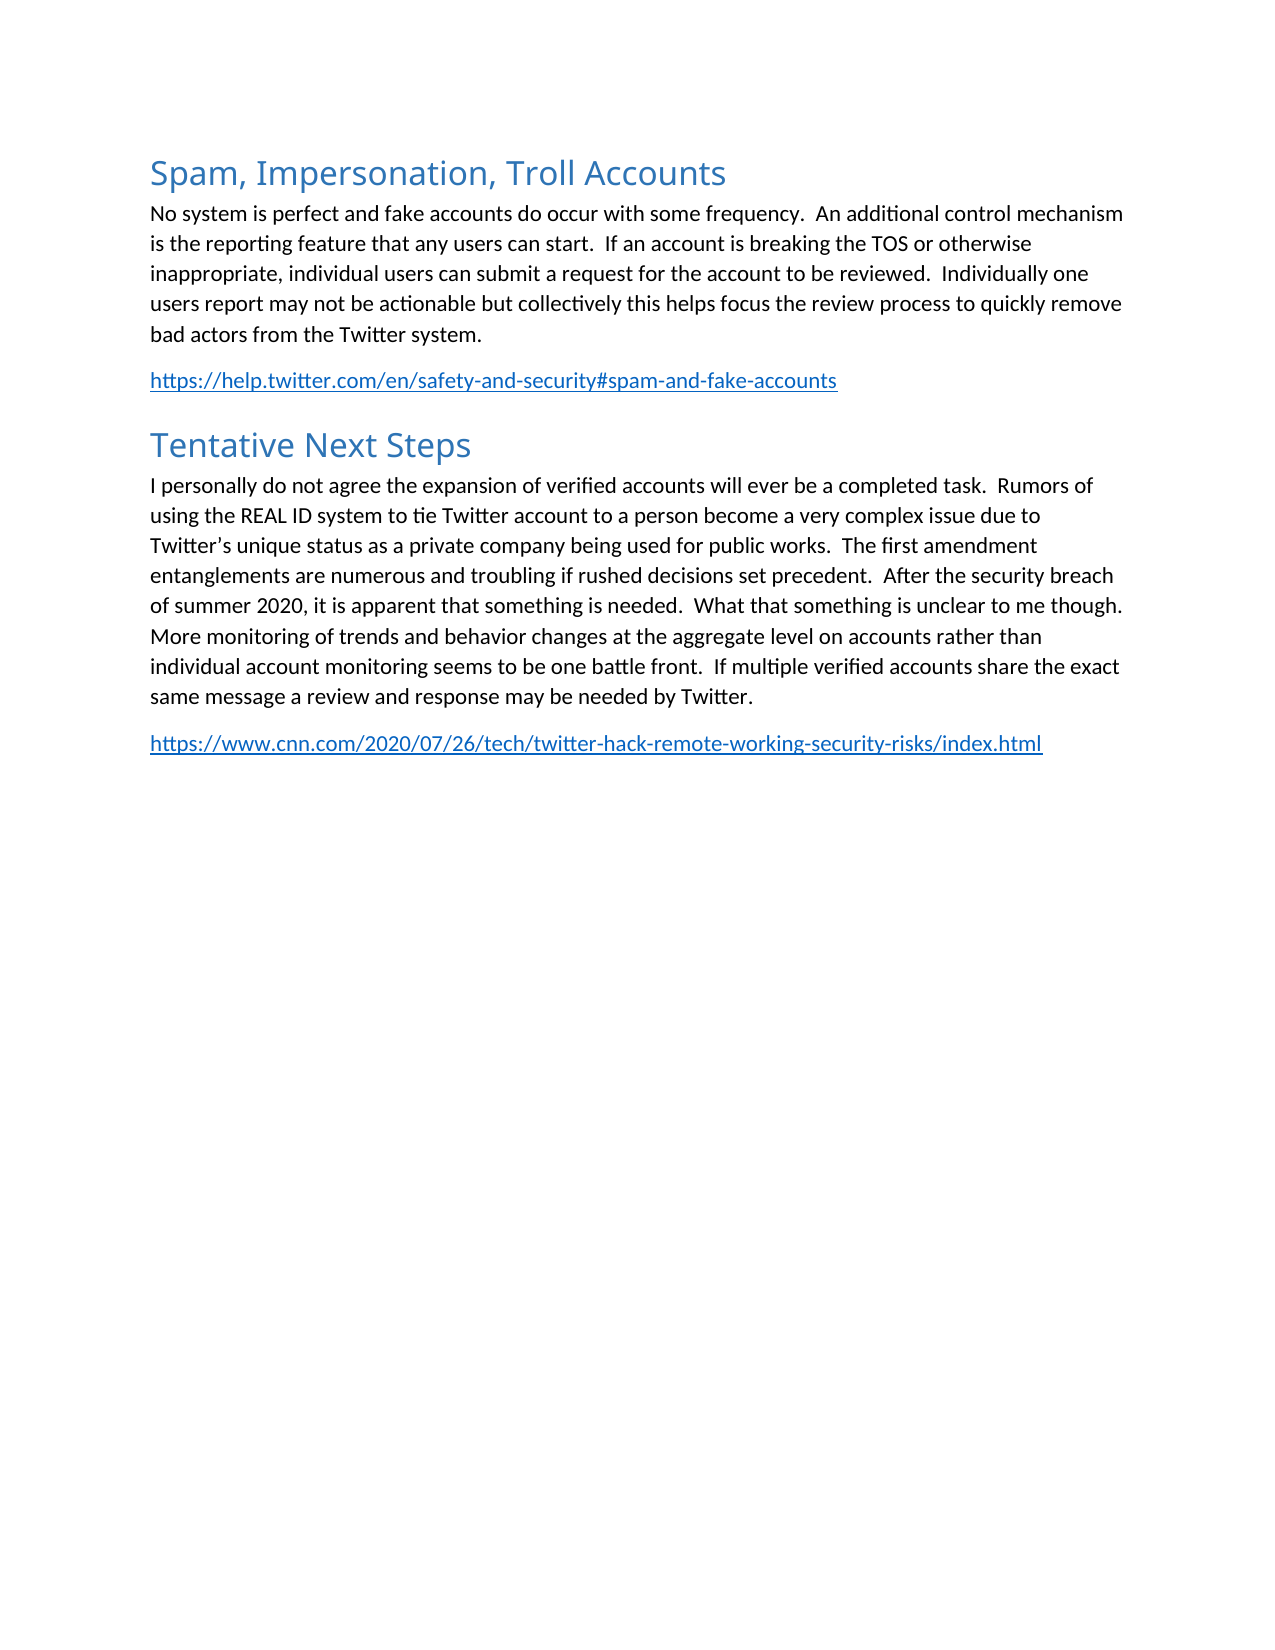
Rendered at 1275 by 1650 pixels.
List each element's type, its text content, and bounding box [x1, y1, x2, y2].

subtitle Tentative Next Steps [150, 422, 1125, 467]
text https://help.twitter.com/en/safety-and-security#spam-and-fake-accounts [150, 367, 1125, 395]
text I personally do not agree the expansion of verified accounts will ever be a completed task. Rumors of using the REAL ID system to tie Twitter account to a person become a very complex issue due to Twitter’s unique status as a private company being used for public works. The first amendment entanglements are numerous and troubling if rushed decisions set precedent. After the security breach of summer 2020, it is apparent that something is needed. What that something is unclear to me though. More monitoring of trends and behavior changes at the aggregate level on accounts rather than individual account monitoring seems to be one battle front. If multiple verified accounts share the exact same message a review and response may be needed by Twitter. [150, 471, 1125, 710]
text https://www.cnn.com/2020/07/26/tech/twitter-hack-remote-working-security-risks/index.html [150, 729, 1125, 757]
subtitle Spam, Impersonation, Troll Accounts [150, 150, 1125, 195]
text No system is perfect and fake accounts do occur with some frequency. An additional control mechanism is the reporting feature that any users can start. If an account is breaking the TOS or otherwise inappropriate, individual users can submit a request for the account to be reviewed. Individually one users report may not be actionable but collectively this helps focus the review process to quickly remove bad actors from the Twitter system. [150, 199, 1125, 348]
